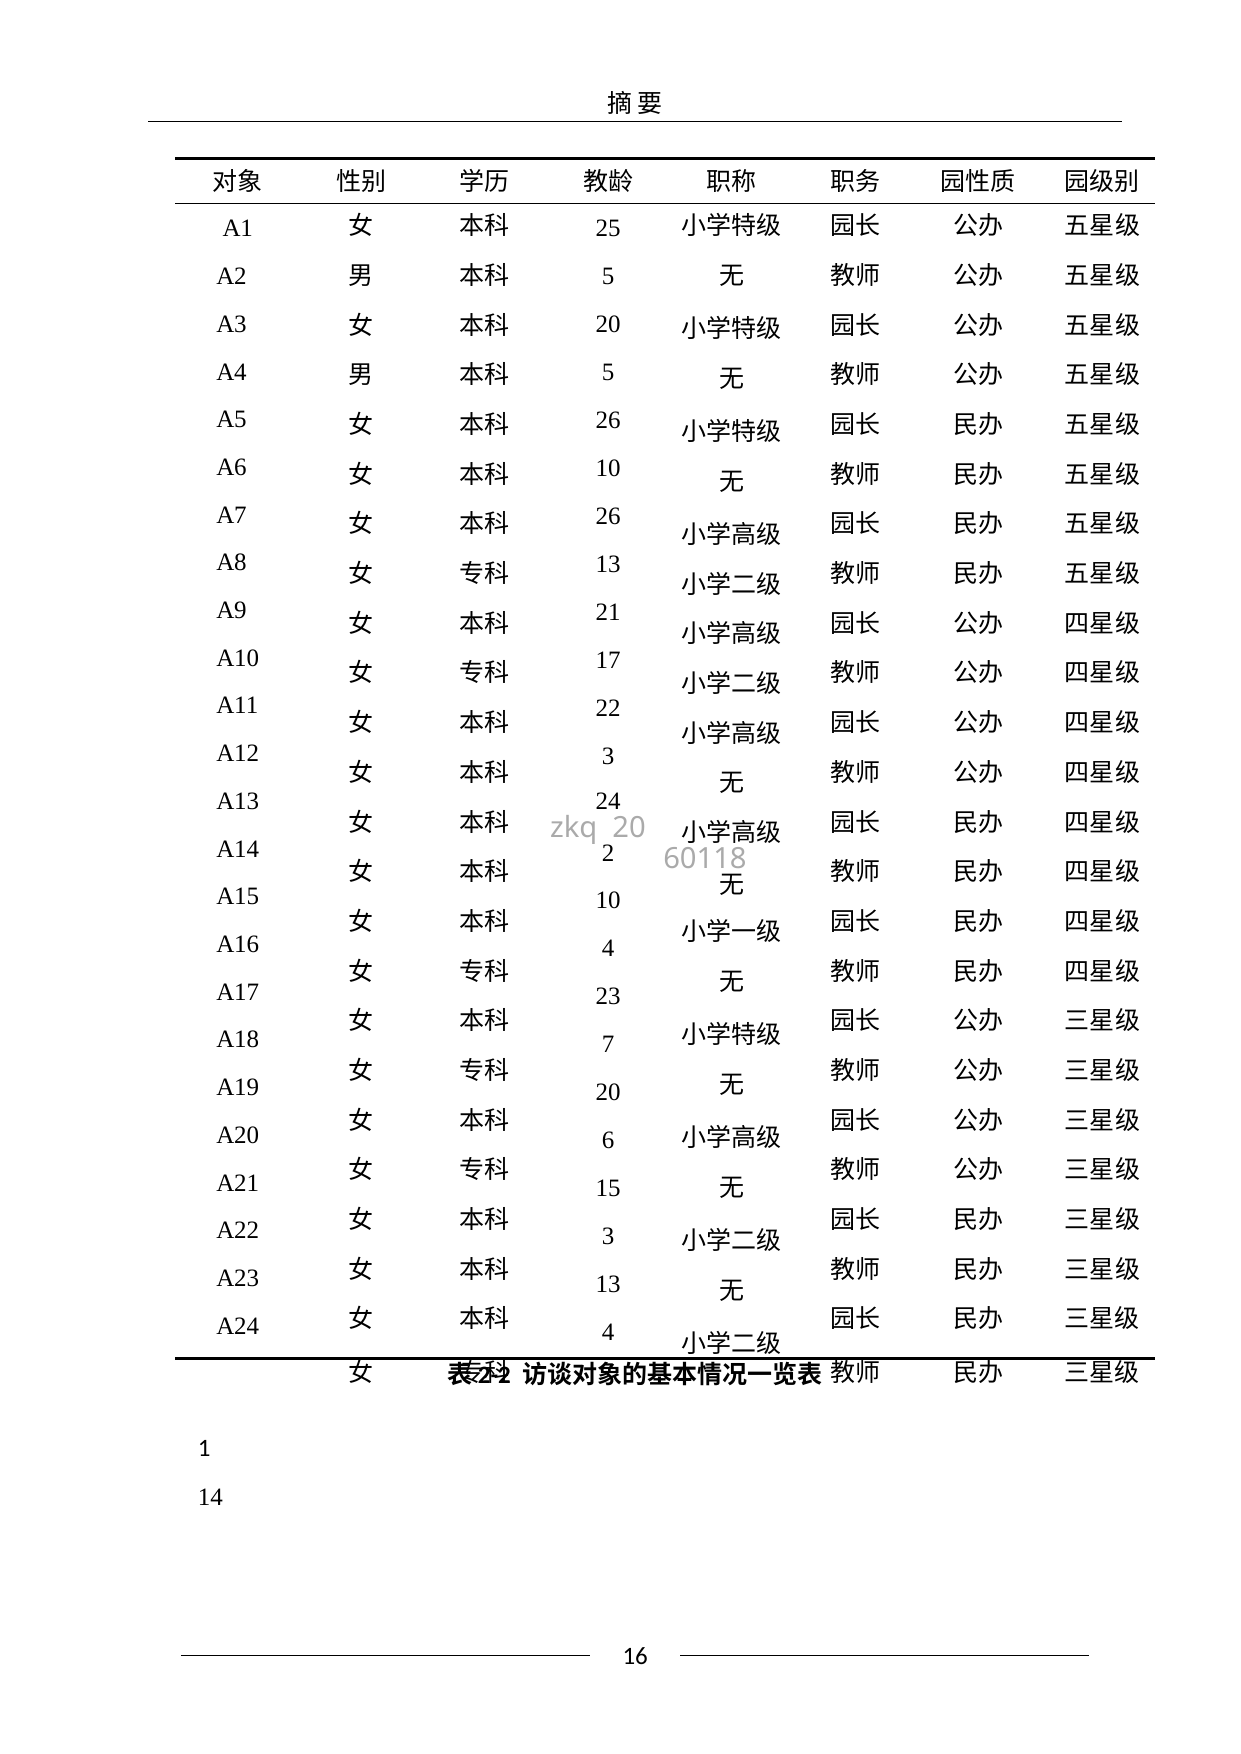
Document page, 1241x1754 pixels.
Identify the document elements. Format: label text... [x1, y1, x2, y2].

text 表2-2 访谈对象的基本情况一览表 [148, 148, 1122, 1389]
text 1 [148, 1414, 1122, 1463]
text 14 [148, 1463, 1122, 1511]
